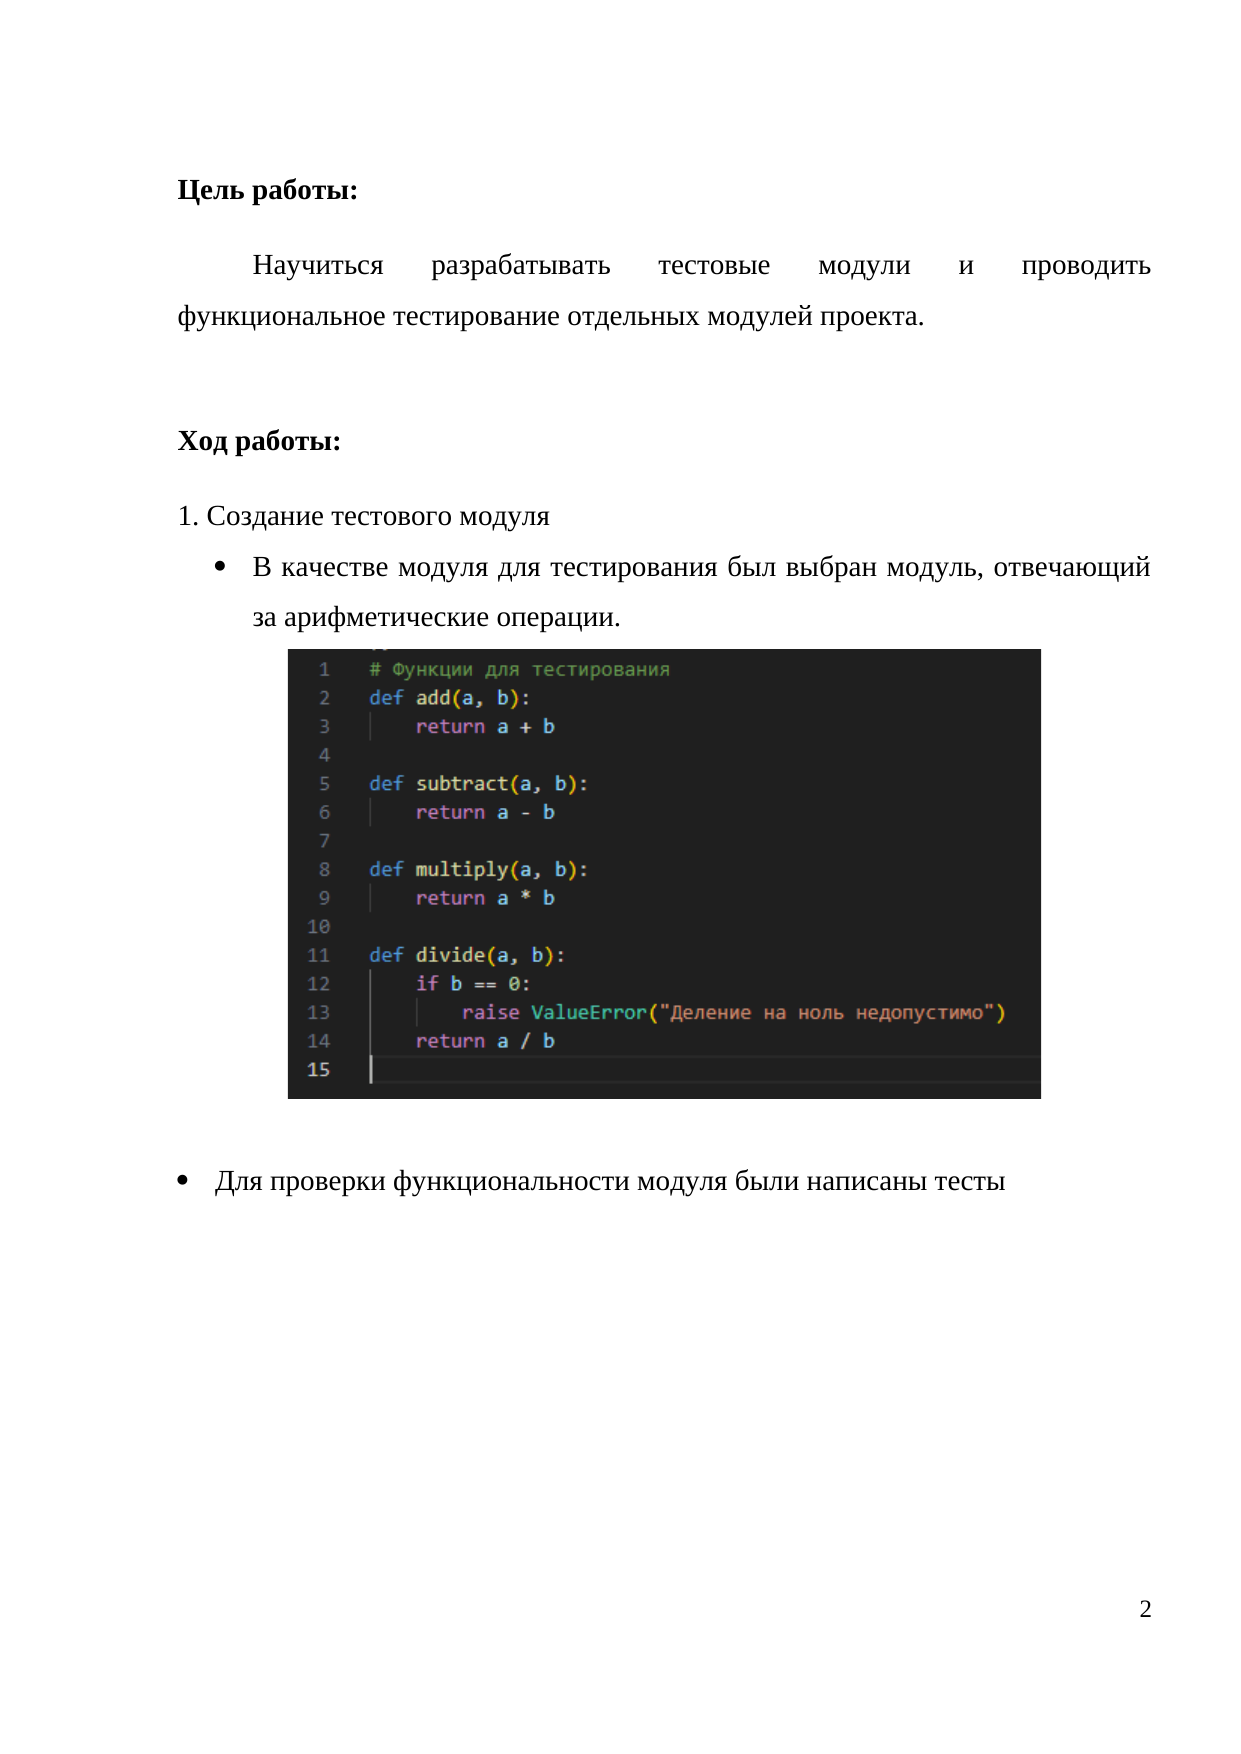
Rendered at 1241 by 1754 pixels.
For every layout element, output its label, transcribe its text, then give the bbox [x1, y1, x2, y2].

list В качестве модуля для тестирования был выбран модуль, отвечающий за арифметические операции. [215, 549, 1152, 633]
subtitle Ход работы: [177, 423, 1152, 457]
text Научиться разрабатывать тестовые модули и проводить функциональное тестирование отдельных модулей проекта. [177, 247, 1152, 331]
list Для проверки функциональности модуля были написаны тесты [177, 1163, 1152, 1196]
subtitle Цель работы: [177, 172, 1152, 206]
picture [287, 649, 1042, 1099]
text 1. Создание тестового модуля [177, 498, 1152, 532]
